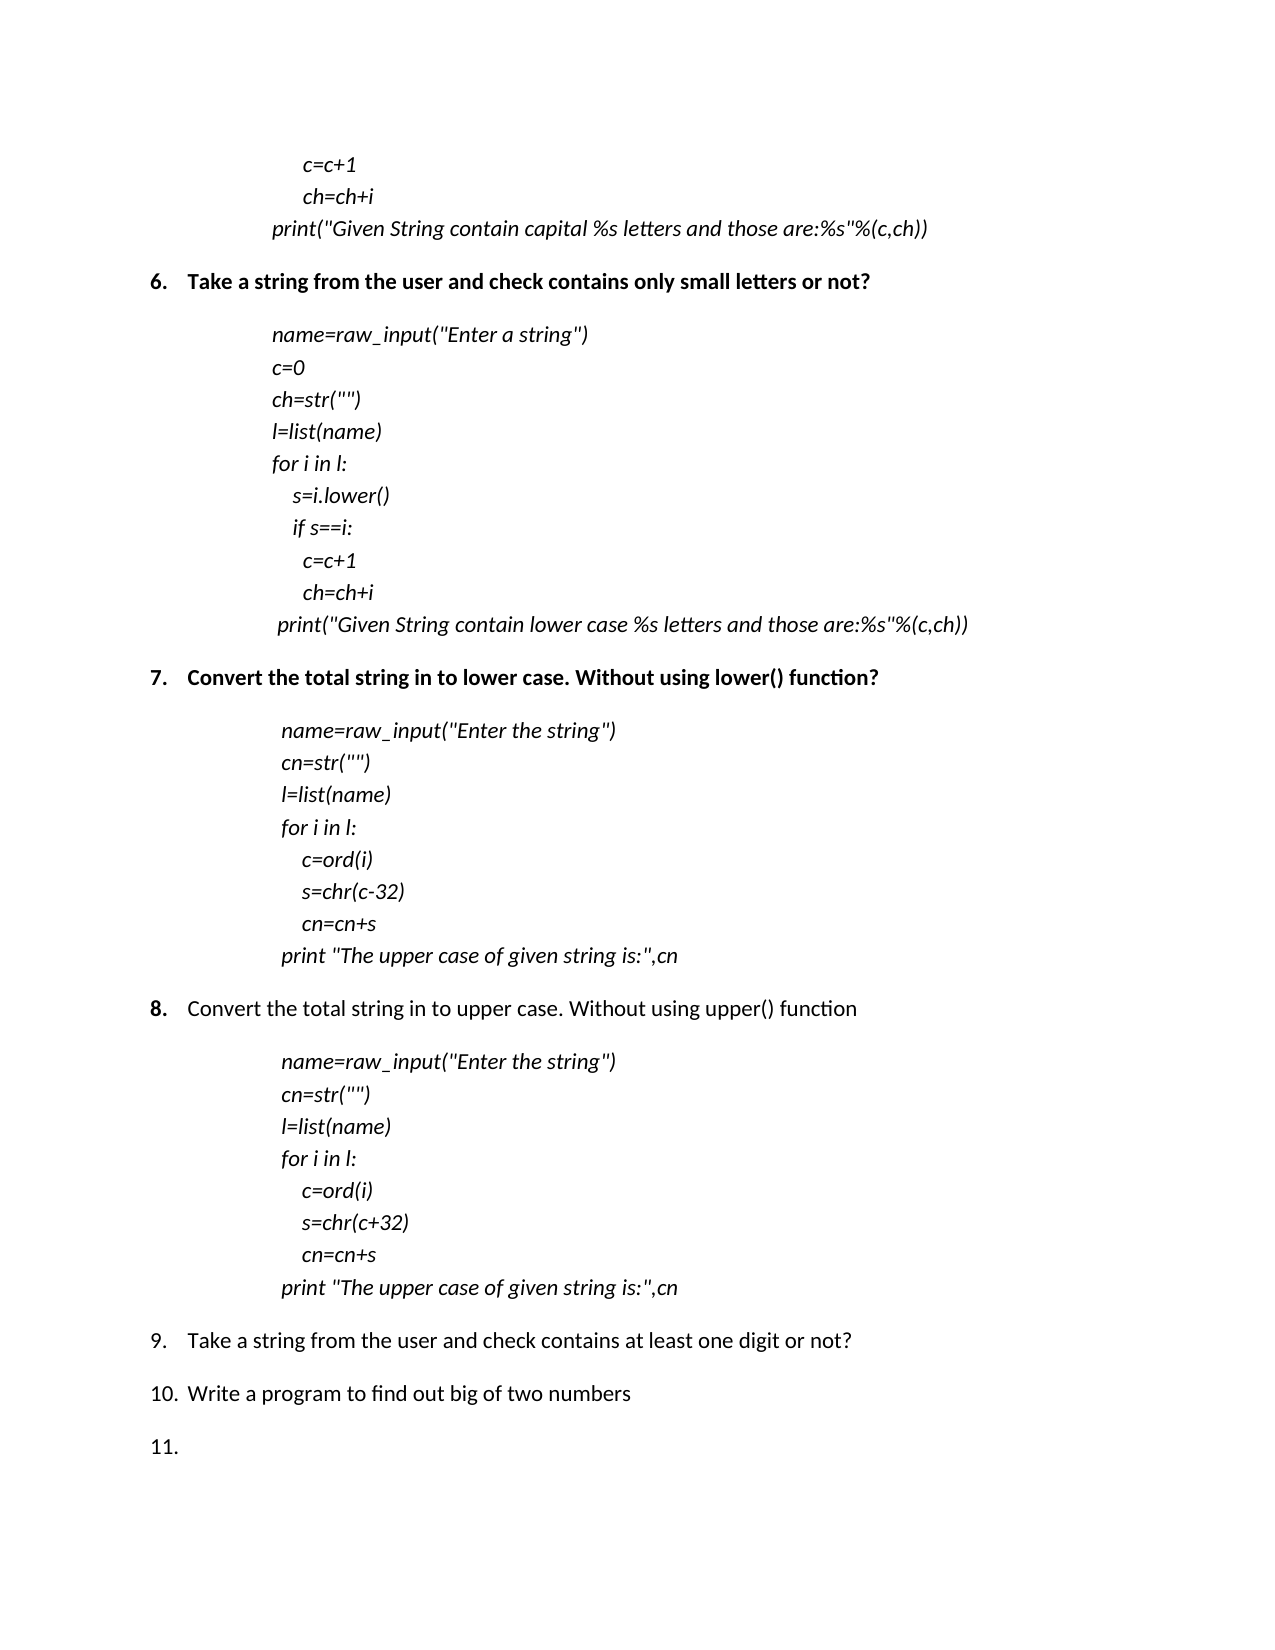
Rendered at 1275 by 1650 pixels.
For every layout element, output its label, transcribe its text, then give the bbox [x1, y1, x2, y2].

list c=c+1 [272, 150, 1162, 178]
list c=ord(i) [281, 1176, 1162, 1204]
list for i in l: [281, 1144, 1162, 1172]
list print("Given String contain capital %s letters and those are:%s"%(c,ch)) [272, 214, 1162, 242]
list ch=ch+i [272, 182, 1162, 210]
list cn=str("") [281, 1080, 1162, 1108]
list c=c+1 [272, 546, 1162, 574]
list Take a string from the user and check contains only small letters or not? [150, 267, 1162, 295]
list for i in l: [272, 449, 1162, 477]
list Take a string from the user and check contains at least one digit or not? [150, 1326, 1162, 1354]
list l=list(name) [272, 417, 1162, 445]
list if s==i: [272, 513, 1162, 542]
list for i in l: [281, 813, 1162, 841]
list c=ord(i) [281, 845, 1162, 873]
list ch=str("") [272, 385, 1162, 413]
list name=raw_input("Enter the string") [281, 1047, 1162, 1076]
list Write a program to find out big of two numbers [150, 1379, 1162, 1407]
list name=raw_input("Enter the string") [281, 716, 1162, 744]
list cn=str("") [281, 748, 1162, 776]
list s=chr(c-32) [281, 877, 1162, 905]
list l=list(name) [281, 1112, 1162, 1140]
list cn=cn+s [281, 1241, 1162, 1269]
list Convert the total string in to lower case. Without using lower() function? [150, 663, 1162, 691]
list s=chr(c+32) [281, 1208, 1162, 1236]
list Convert the total string in to upper case. Without using upper() function [150, 994, 1162, 1022]
list print("Given String contain lower case %s letters and those are:%s"%(c,ch)) [272, 610, 1162, 638]
list cn=cn+s [281, 909, 1162, 937]
list print "The upper case of given string is:",cn [281, 941, 1162, 969]
list c=0 [272, 353, 1162, 381]
list name=raw_input("Enter a string") [272, 320, 1162, 348]
list print "The upper case of given string is:",cn [281, 1273, 1162, 1301]
list l=list(name) [281, 781, 1162, 808]
list ch=ch+i [272, 578, 1162, 606]
list s=i.lower() [272, 481, 1162, 509]
